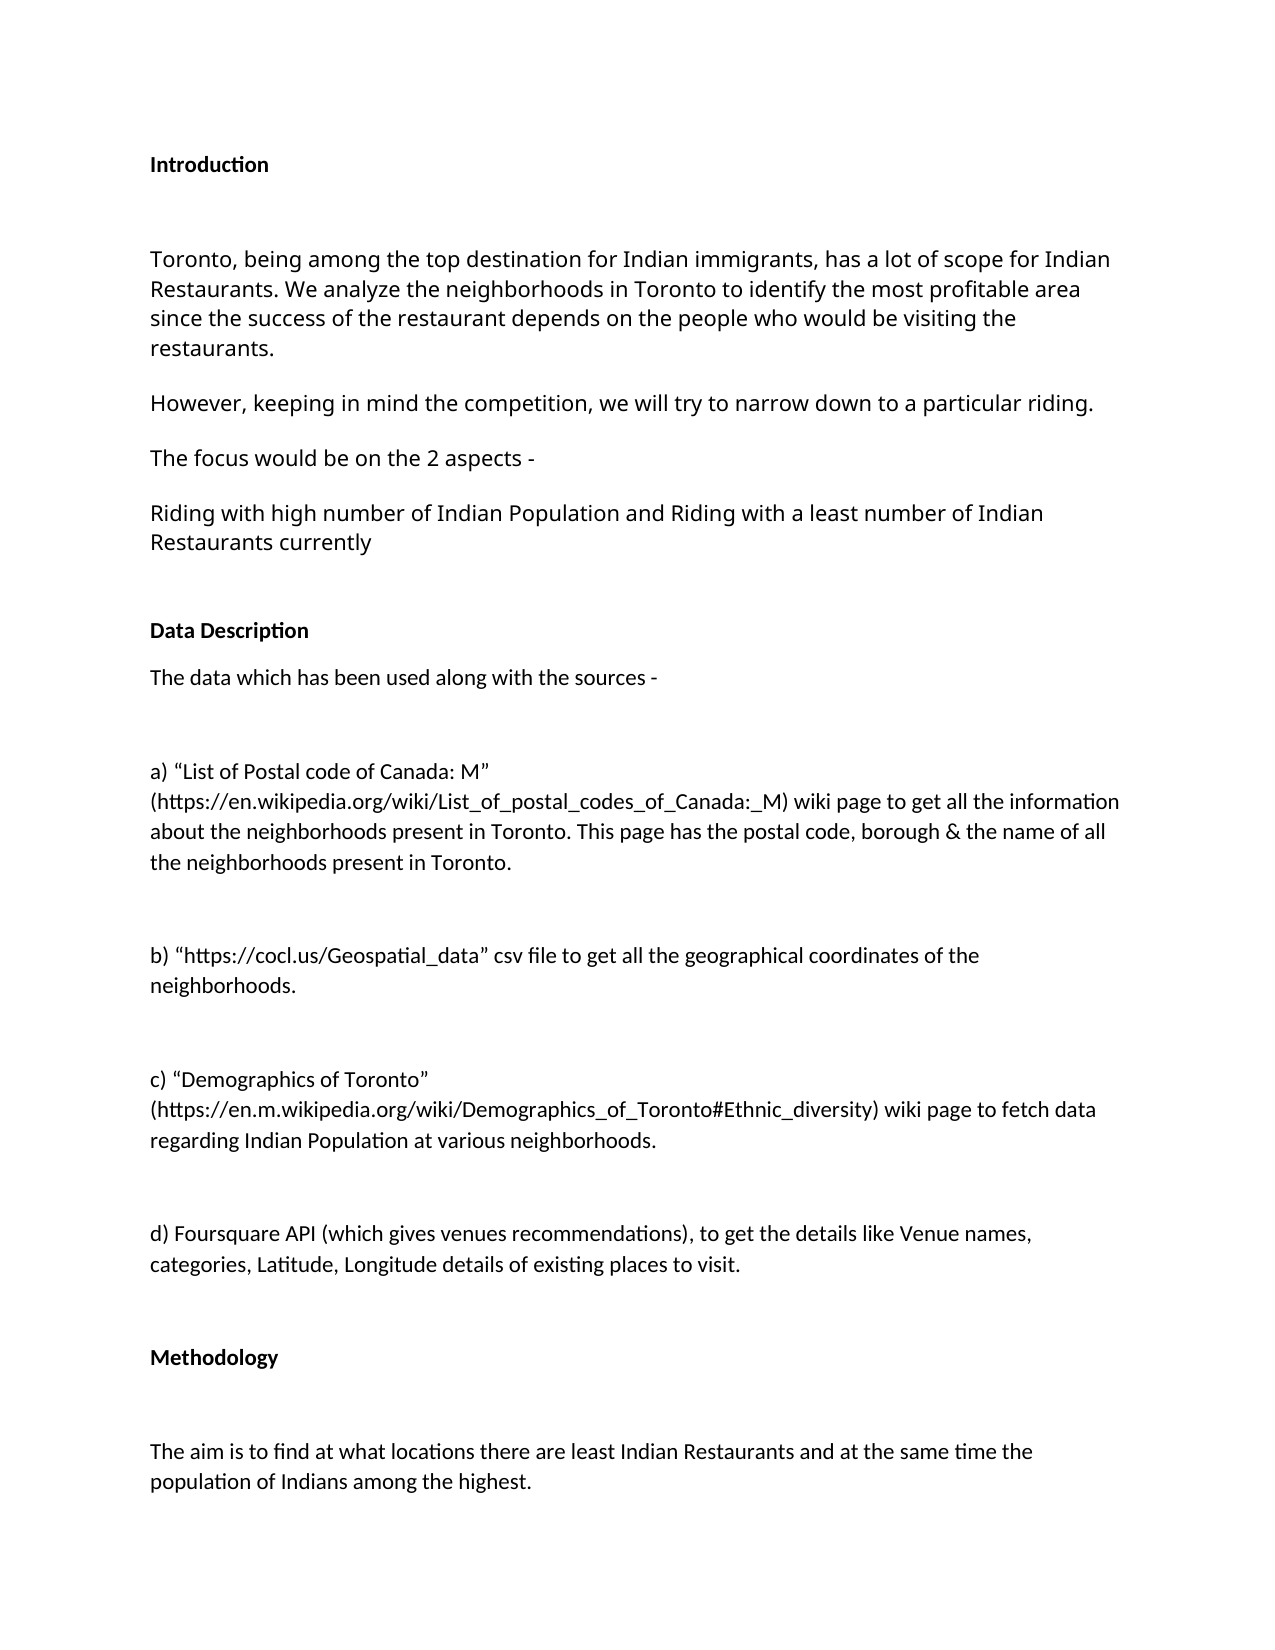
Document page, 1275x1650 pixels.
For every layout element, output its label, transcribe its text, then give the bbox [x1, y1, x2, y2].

text c) “Demographics of Toronto” (https://en.m.wikipedia.org/wiki/Demographics_of_Toronto#Ethnic_diversity) wiki page to fetch data regarding Indian Population at various neighborhoods. [150, 1065, 1125, 1154]
text However, keeping in mind the competition, we will try to narrow down to a particular riding. [150, 388, 1125, 418]
text The aim is to find at what locations there are least Indian Restaurants and at the same time the population of Indians among the highest. [150, 1437, 1125, 1496]
text Riding with high number of Indian Population and Riding with a least number of Indian Restaurants currently [150, 497, 1125, 557]
text d) Foursquare API (which gives venues recommendations), to get the details like Venue names, categories, Latitude, Longitude details of existing places to visit. [150, 1219, 1125, 1278]
text Methodology [150, 1343, 1125, 1372]
text Data Description [150, 616, 1125, 644]
text The focus would be on the 2 aspects - [150, 443, 1125, 472]
text The data which has been used along with the sources - [150, 663, 1125, 691]
text Introduction [150, 150, 1125, 178]
text a) “List of Postal code of Canada: M” (https://en.wikipedia.org/wiki/List_of_postal_codes_of_Canada:_M) wiki page to get all the information about the neighborhoods present in Toronto. This page has the postal code, borough & the name of all the neighborhoods present in Toronto. [150, 757, 1125, 876]
text b) “https://cocl.us/Geospatial_data” csv file to get all the geographical coordinates of the neighborhoods. [150, 941, 1125, 1000]
text Toronto, being among the top destination for Indian immigrants, has a lot of scope for Indian Restaurants. We analyze the neighborhoods in Toronto to identify the most profitable area since the success of the restaurant depends on the people who would be visiting the restaurants. [150, 244, 1125, 363]
